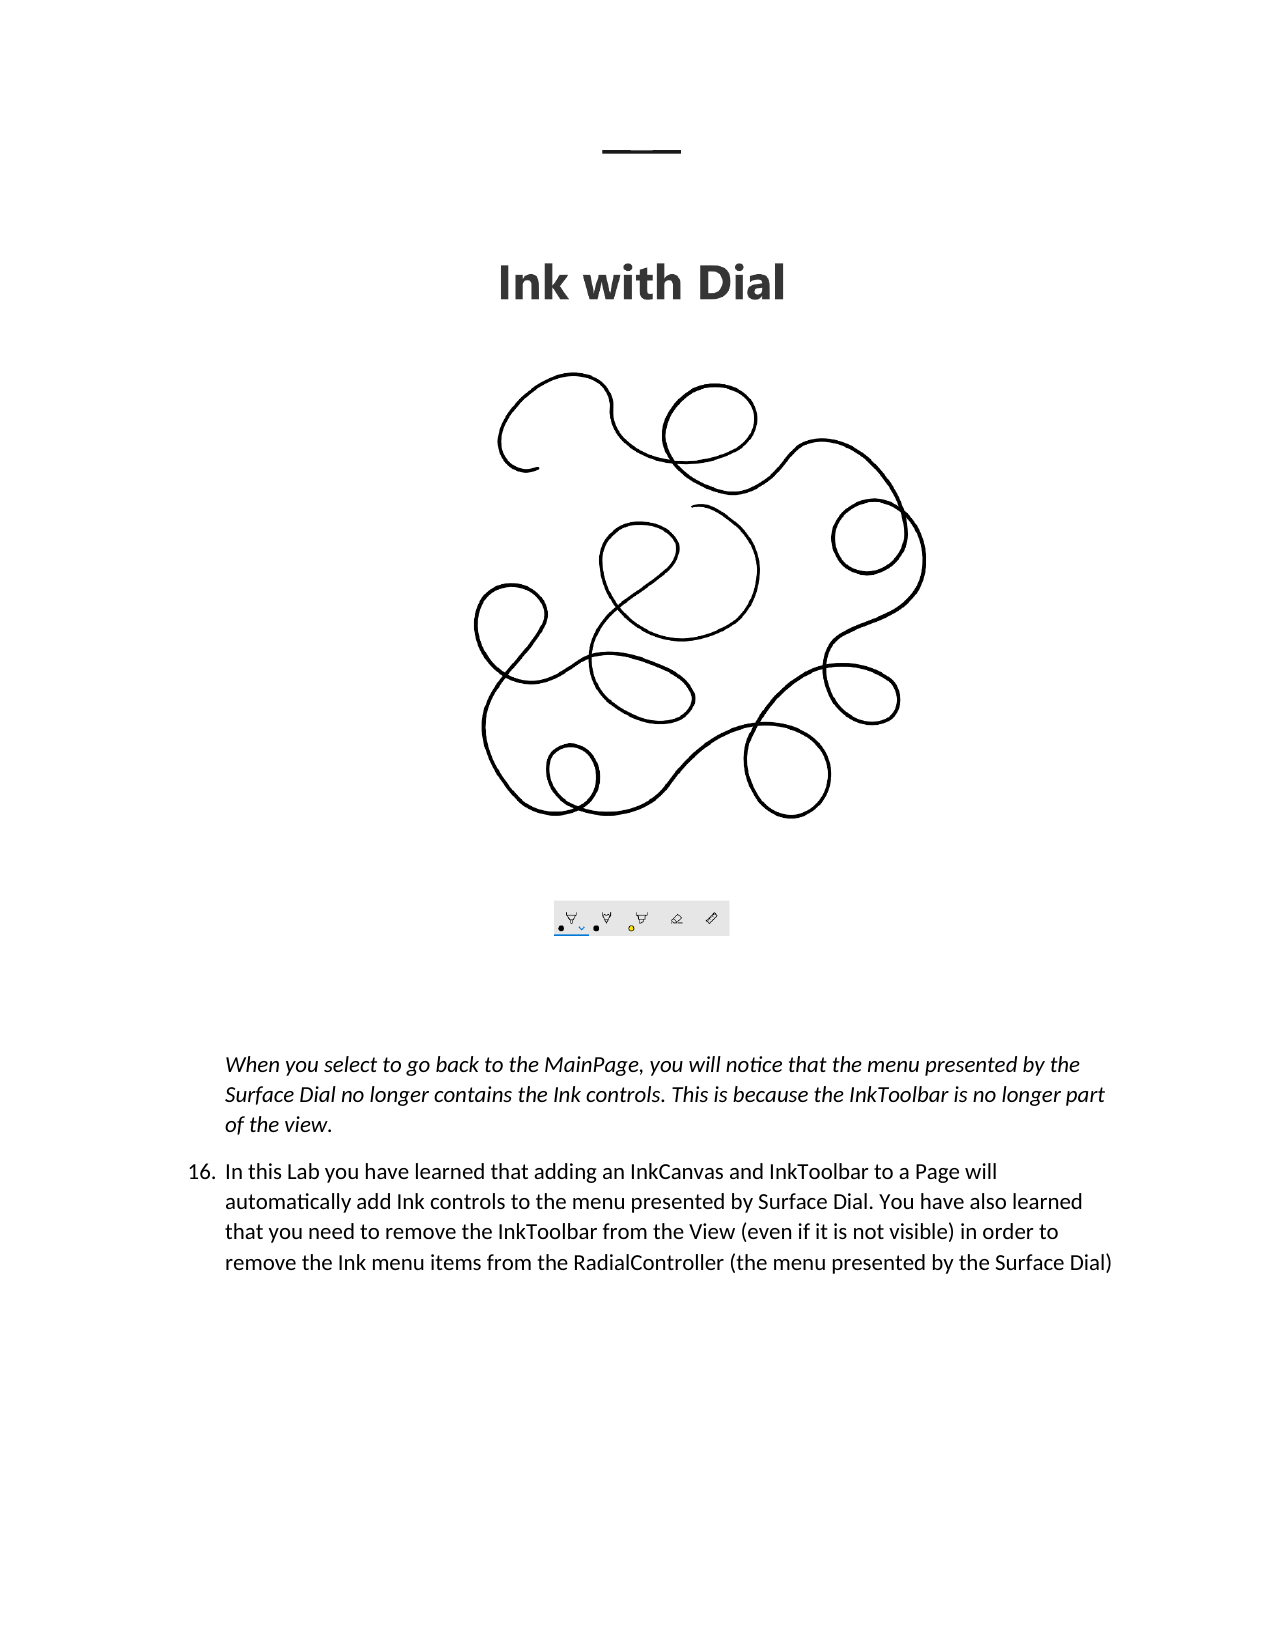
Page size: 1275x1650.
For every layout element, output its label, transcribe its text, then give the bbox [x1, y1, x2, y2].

list In this Lab you have learned that adding an InkCanvas and InkToolbar to a Page will automatically add Ink controls to the menu presented by Surface Dial. You have also learned that you need to remove the InkToolbar from the View (even if it is not visible) in order to remove the Ink menu items from the RadialController (the menu presented by the Surface Dial) [187, 1157, 1125, 1276]
text When you select to go back to the MainPage, you will notice that the menu presented by the Surface Dial no longer contains the Ink controls. This is because the InkToolbar is no longer part of the view. [225, 1050, 1125, 1138]
picture [150, 150, 1125, 984]
